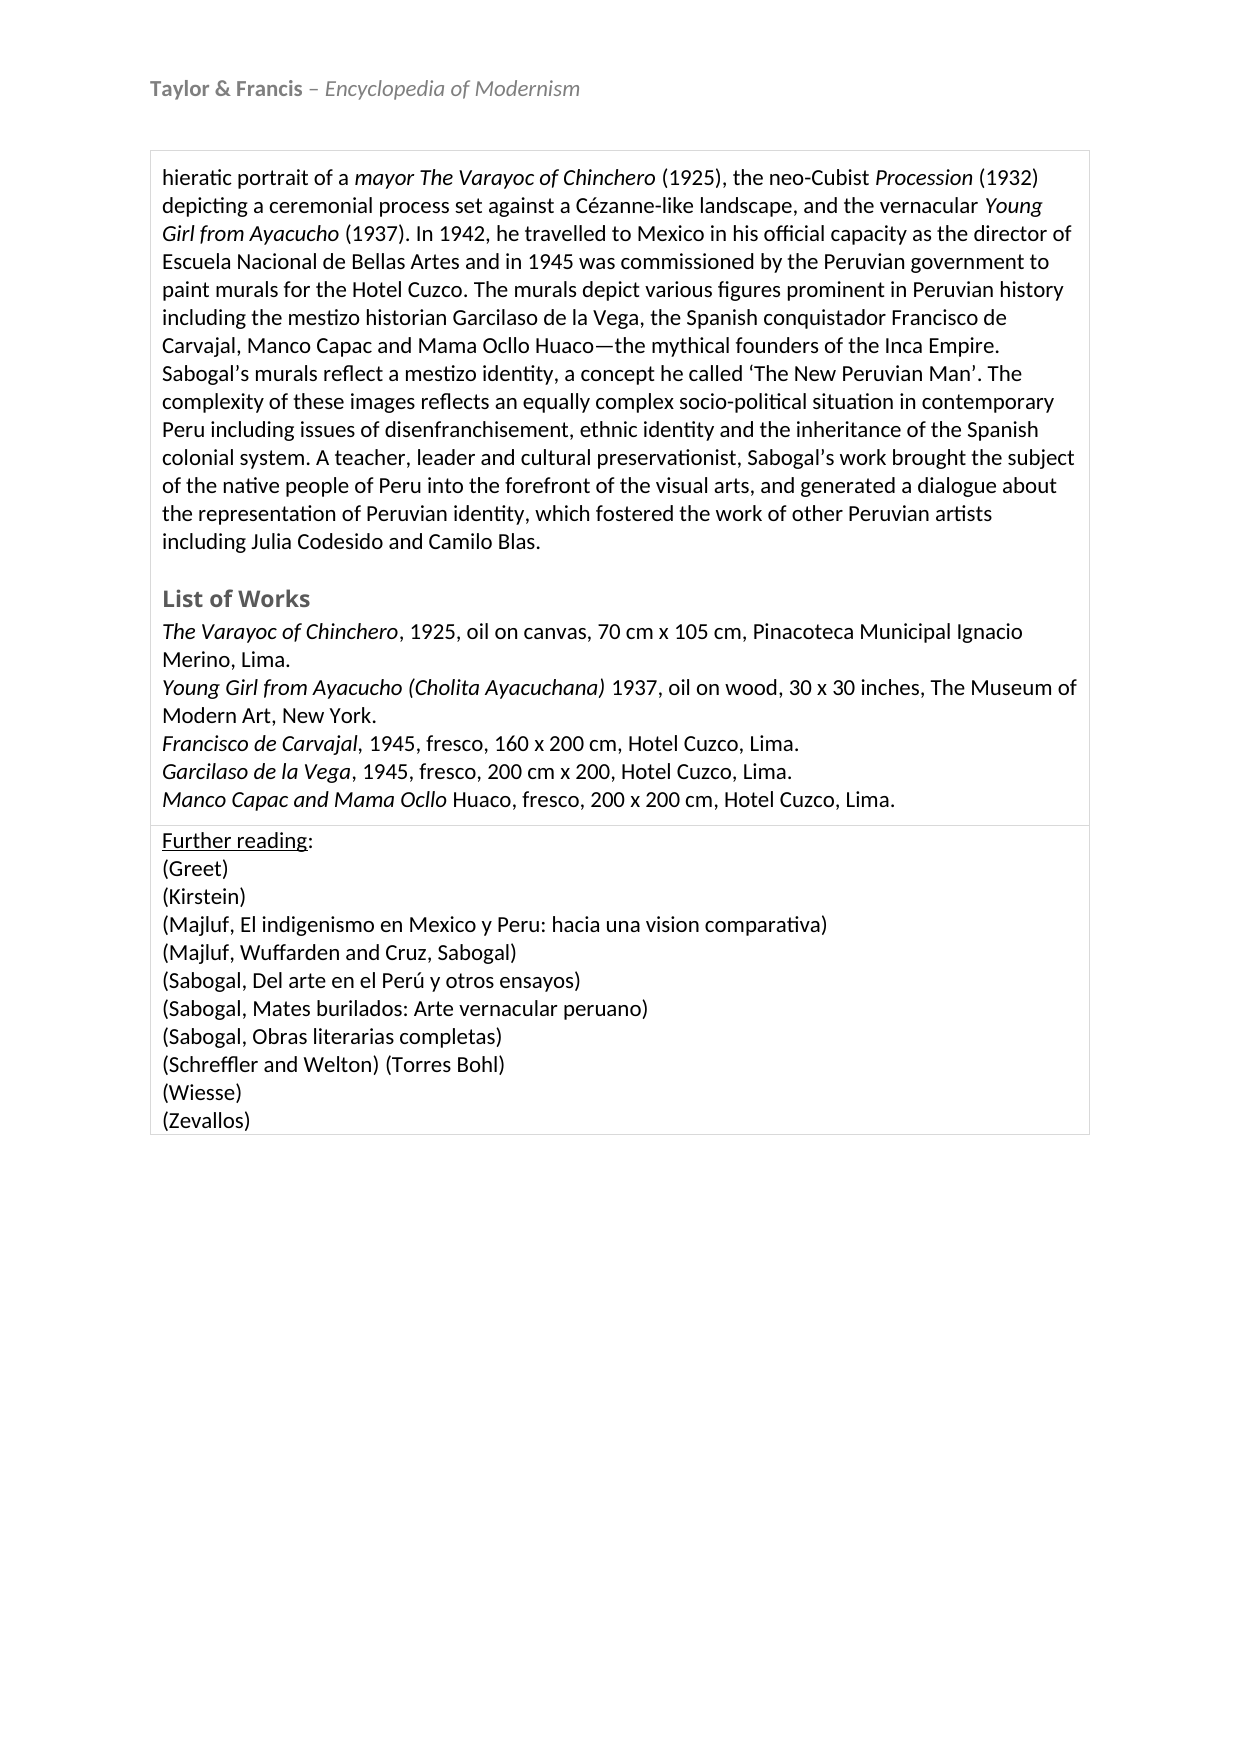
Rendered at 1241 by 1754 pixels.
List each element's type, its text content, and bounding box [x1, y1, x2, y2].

table_cell Further reading: (Torres Bohl) [151, 826, 1089, 1134]
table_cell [151, 151, 1089, 825]
